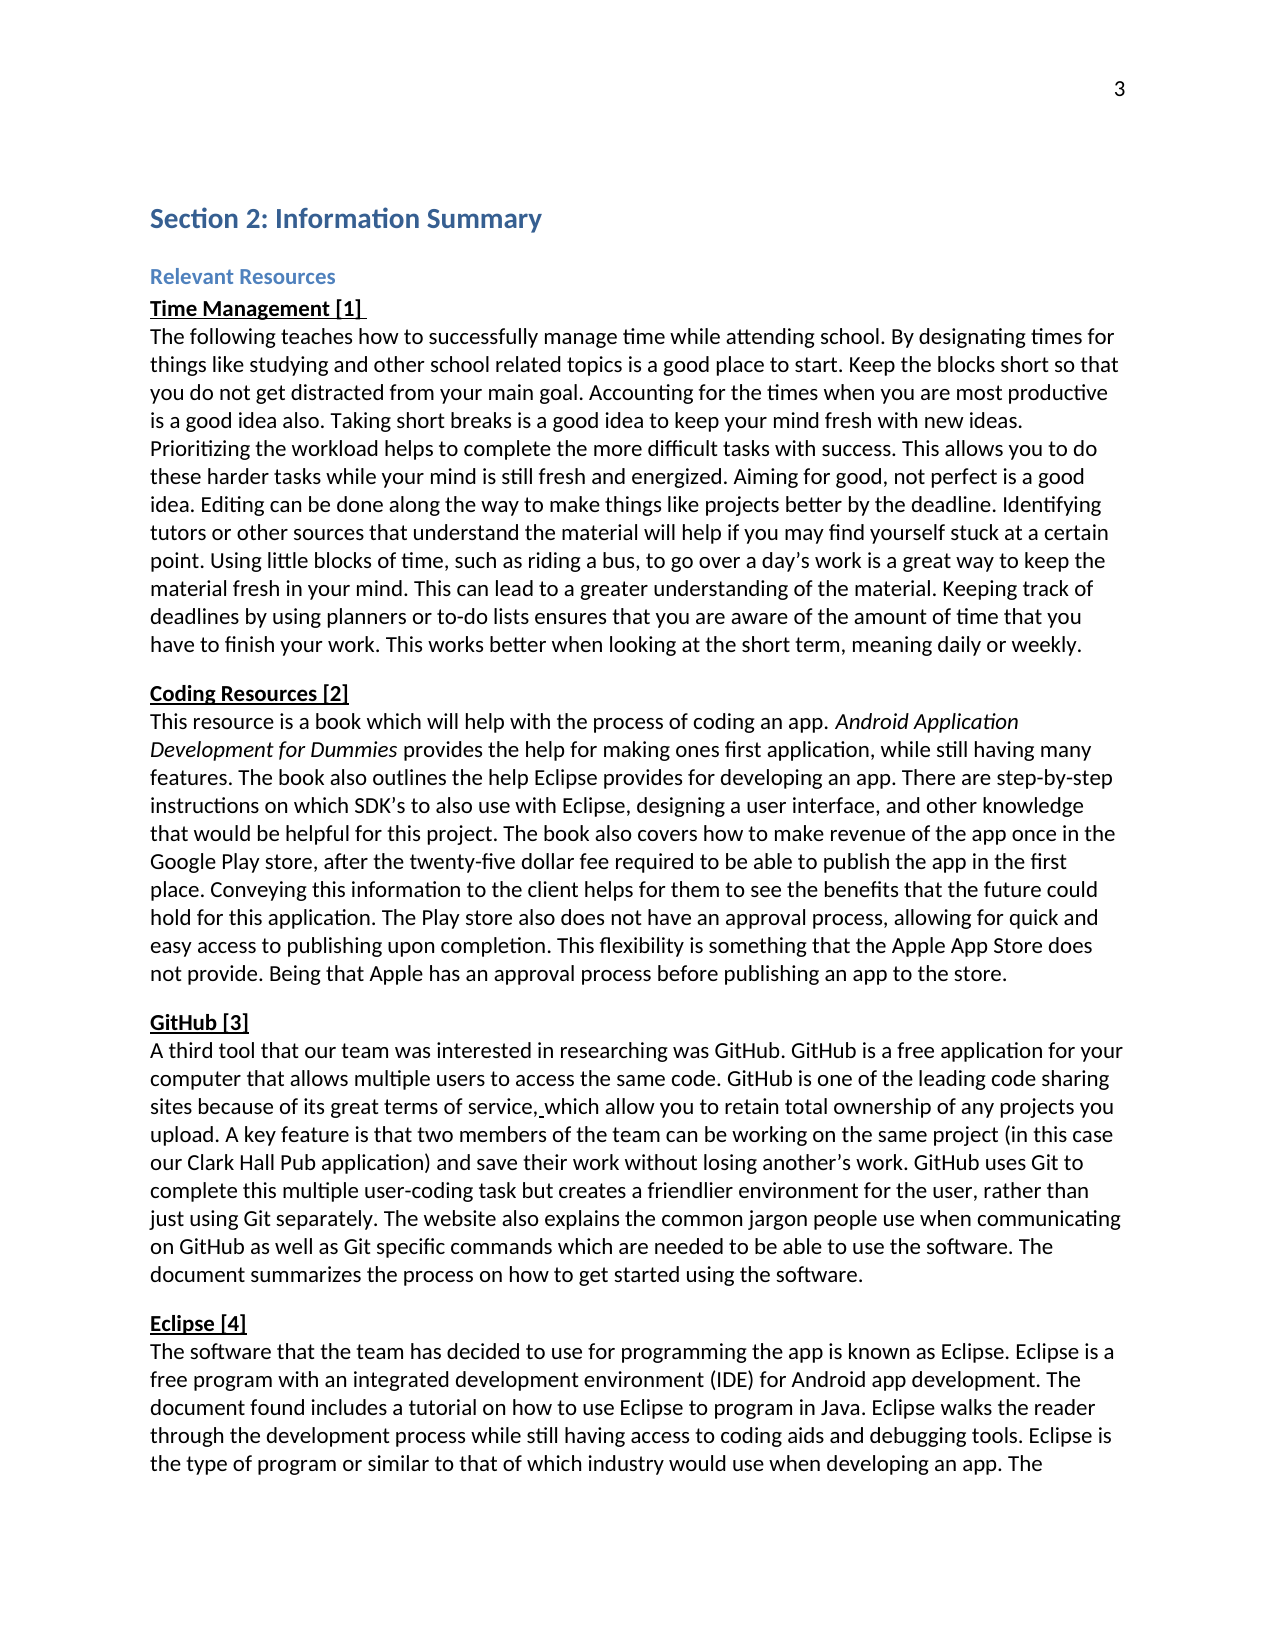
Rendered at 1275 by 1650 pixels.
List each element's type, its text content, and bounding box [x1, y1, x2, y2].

text Coding Resources [2] [150, 679, 1125, 707]
subtitle Section 2: Information Summary [150, 200, 1125, 236]
text Eclipse [4] [150, 1309, 1125, 1337]
subtitle Relevant Resources [150, 262, 1125, 290]
text This resource is a book which will help with the process of coding an app. Android Application Development for Dummies provides the help for making ones first application, while still having many features. The book also outlines the help Eclipse provides for developing an app. There are step-by-step instructions on which SDK’s to also use with Eclipse, designing a user interface, and other knowledge that would be helpful for this project. The book also covers how to make revenue of the app once in the Google Play store, after the twenty-five dollar fee required to be able to publish the app in the first place. Conveying this information to the client helps for them to see the benefits that the future could hold for this application. The Play store also does not have an approval process, allowing for quick and easy access to publishing upon completion. This flexibility is something that the Apple App Store does not provide. Being that Apple has an approval process before publishing an app to the store. [150, 707, 1125, 987]
text A third tool that our team was interested in researching was GitHub. GitHub is a free application for your computer that allows multiple users to access the same code. GitHub is one of the leading code sharing sites because of its great terms of service, which allow you to retain total ownership of any projects you upload. A key feature is that two members of the team can be working on the same project (in this case our Clark Hall Pub application) and save their work without losing another’s work. GitHub uses Git to complete this multiple user-coding task but creates a friendlier environment for the user, rather than just using Git separately. The website also explains the common jargon people use when communicating on GitHub as well as Git specific commands which are needed to be able to use the software. The document summarizes the process on how to get started using the software. [150, 1036, 1125, 1288]
text The following teaches how to successfully manage time while attending school. By designating times for things like studying and other school related topics is a good place to start. Keep the blocks short so that you do not get distracted from your main goal. Accounting for the times when you are most productive is a good idea also. Taking short breaks is a good idea to keep your mind fresh with new ideas. Prioritizing the workload helps to complete the more difficult tasks with success. This allows you to do these harder tasks while your mind is still fresh and energized. Aiming for good, not perfect is a good idea. Editing can be done along the way to make things like projects better by the deadline. Identifying tutors or other sources that understand the material will help if you may find yourself stuck at a certain point. Using little blocks of time, such as riding a bus, to go over a day’s work is a great way to keep the material fresh in your mind. This can lead to a greater understanding of the material. Keeping track of deadlines by using planners or to-do lists ensures that you are aware of the amount of time that you have to finish your work. This works better when looking at the short term, meaning daily or weekly. [150, 322, 1125, 658]
text GitHub [3] [150, 1008, 1125, 1036]
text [150, 1337, 1125, 1477]
text Time Management [1] [150, 294, 1125, 322]
